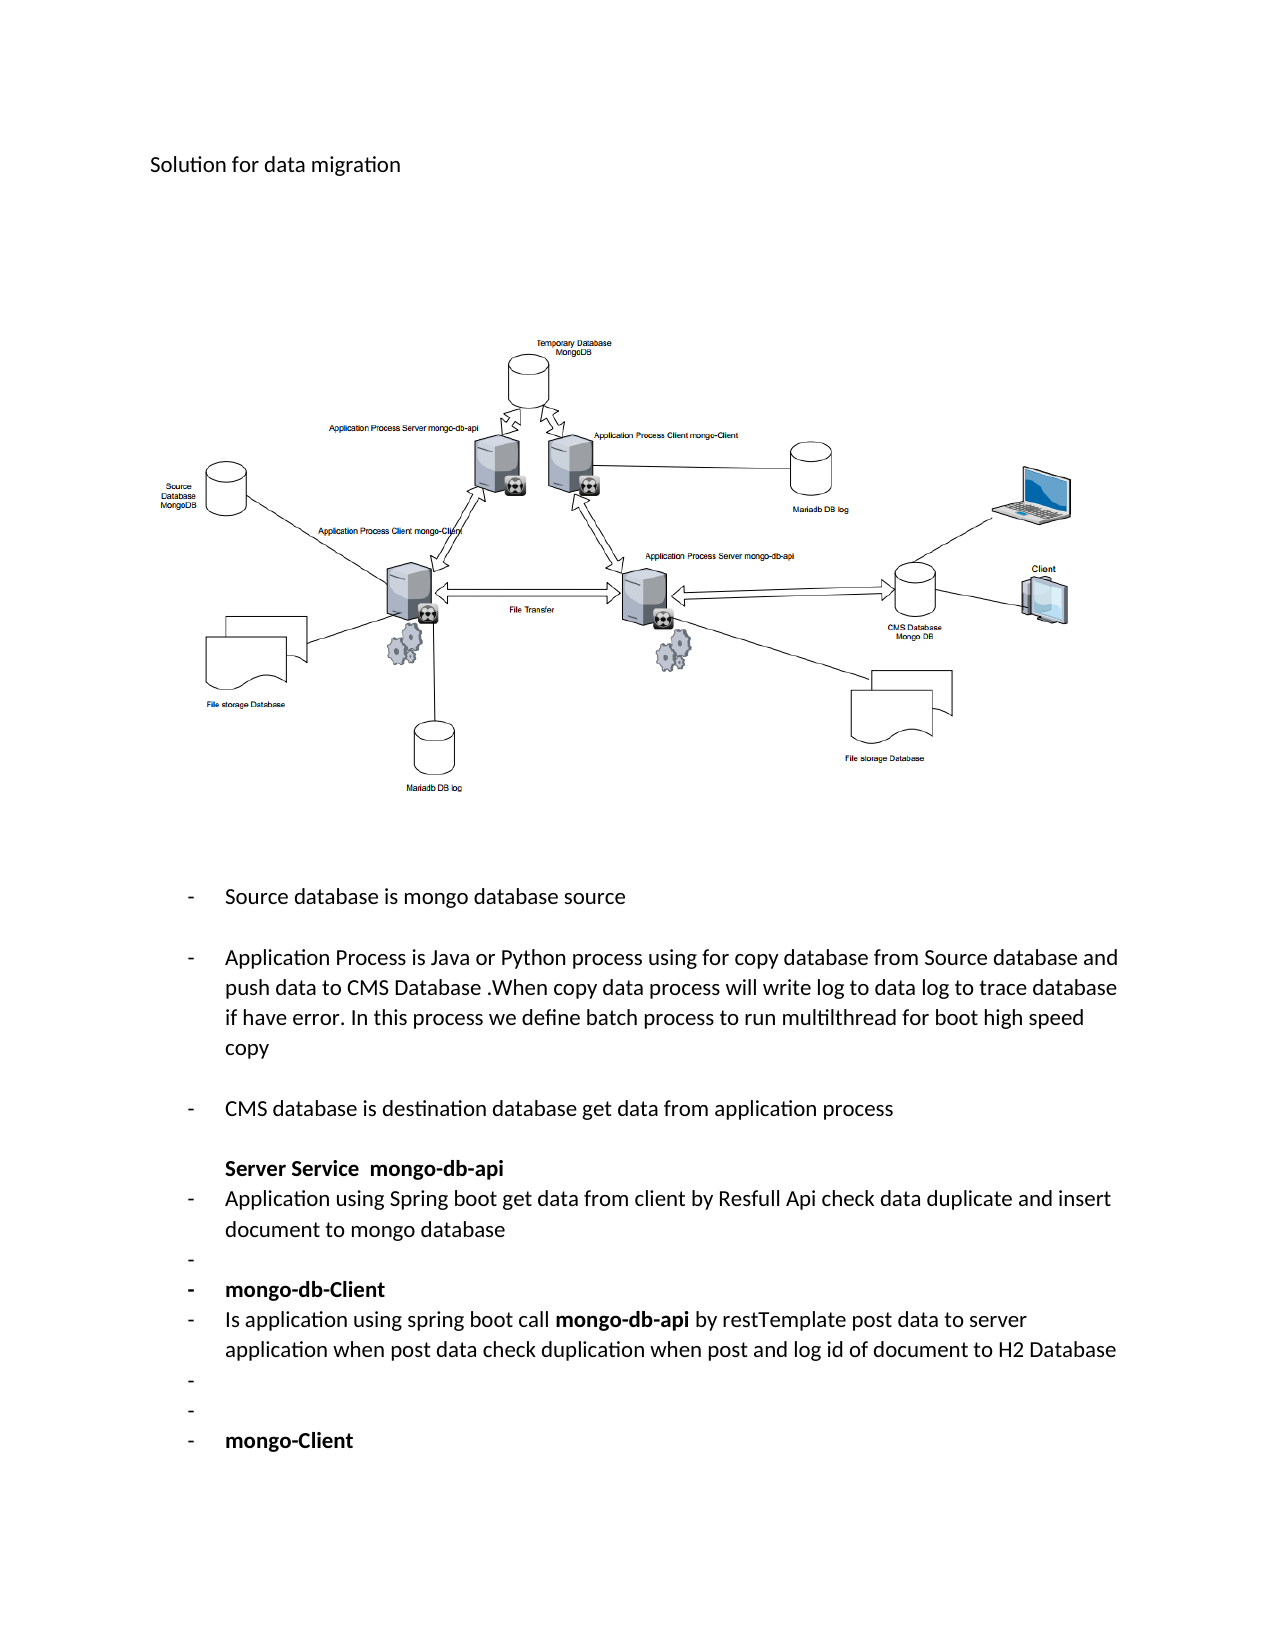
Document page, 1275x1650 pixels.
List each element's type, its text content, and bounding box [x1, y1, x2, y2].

text Solution for data migration [150, 150, 1125, 178]
list Application Process is Java or Python process using for copy database from Source database and push data to CMS Database .When copy data process will write log to data log to trace database if have error. In this process we define batch process to run multilthread for boot high speed copy [187, 943, 1125, 1062]
list Source database is mongo database source [187, 882, 1125, 911]
list Server Service mongo-db-api [225, 1154, 1125, 1182]
list Is application using spring boot call mongo-db-api by restTemplate post data to server application when post data check duplication when post and log id of document to H2 Database [187, 1305, 1125, 1364]
list mongo-Client [187, 1426, 1125, 1454]
list mongo-db-Client [187, 1275, 1125, 1303]
list CMS database is destination database get data from application process [187, 1094, 1125, 1122]
list Application using Spring boot get data from client by Resfull Api check data duplicate and insert document to mongo database [187, 1184, 1125, 1243]
picture [150, 290, 1126, 817]
